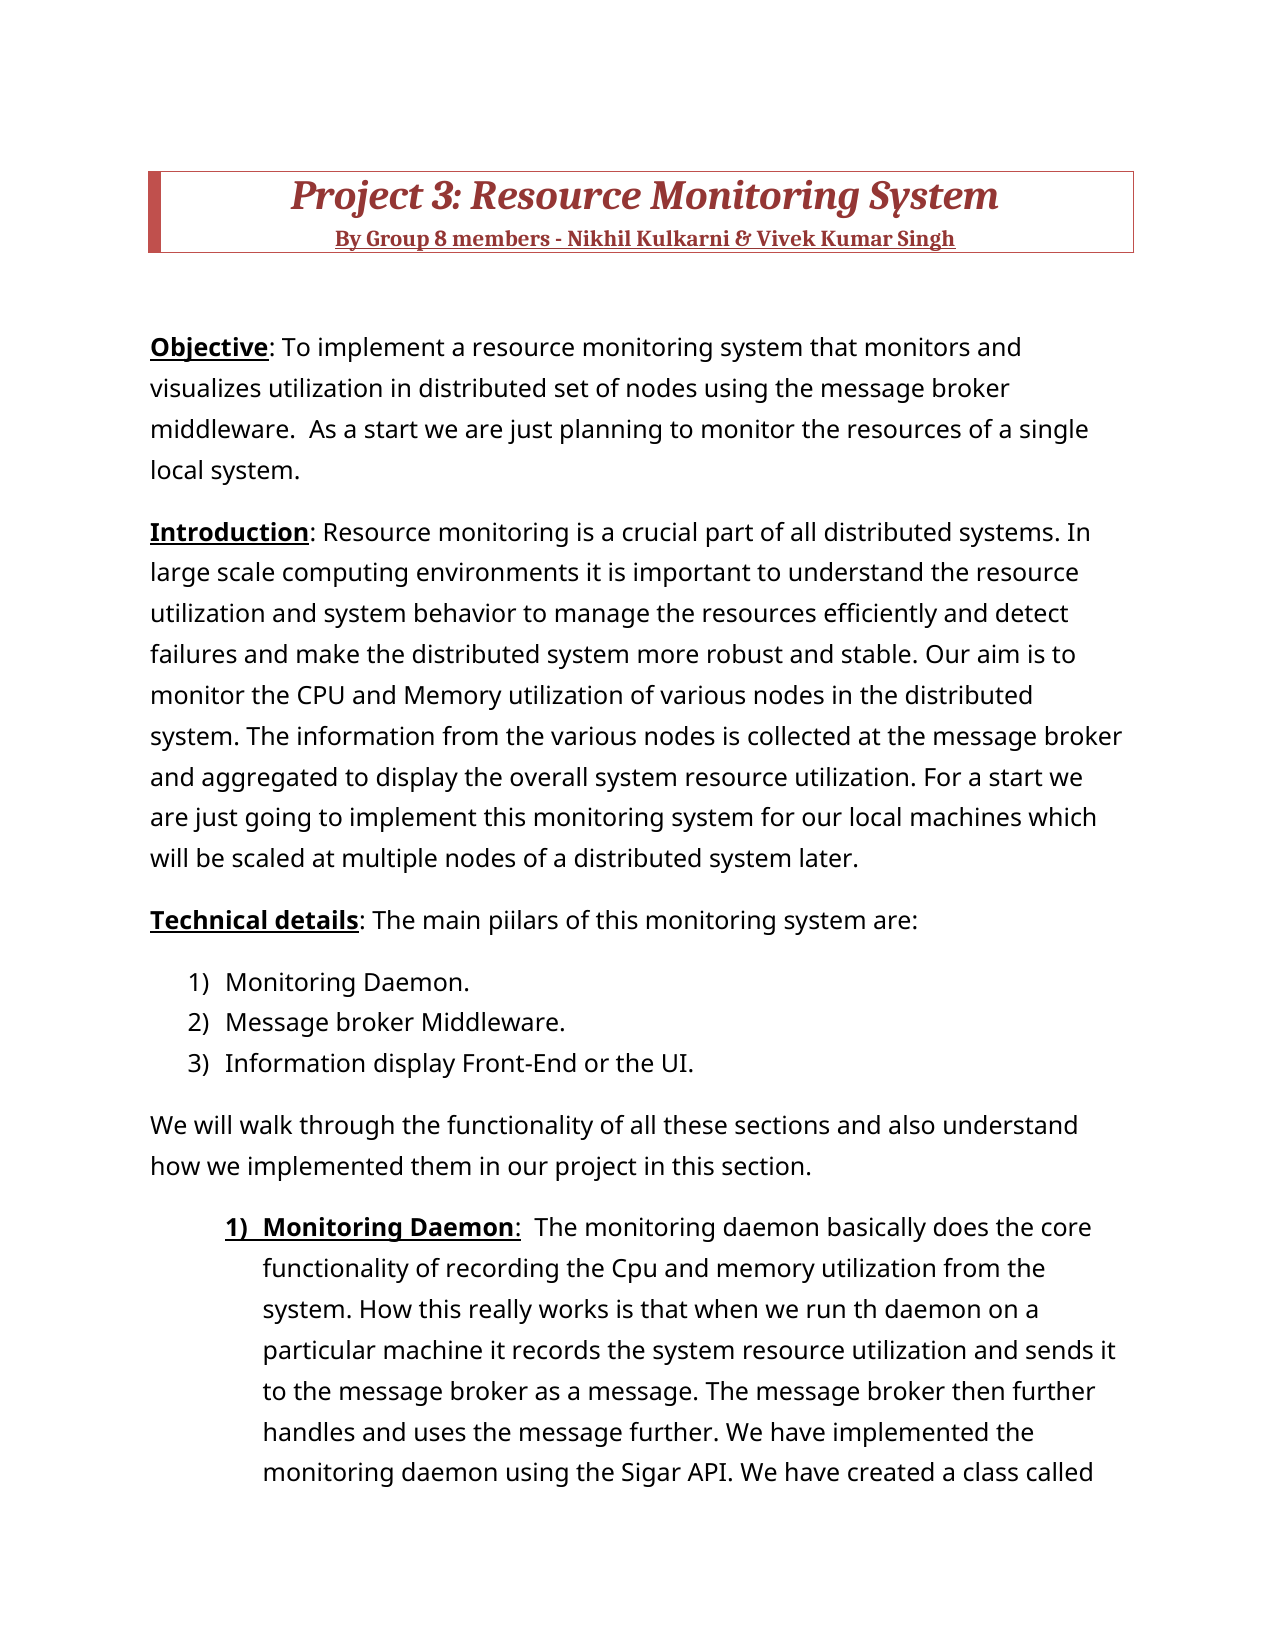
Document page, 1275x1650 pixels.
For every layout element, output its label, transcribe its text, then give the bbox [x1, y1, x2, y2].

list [225, 1210, 1125, 1489]
text Objective: To implement a resource monitoring system that monitors and visualizes utilization in distributed set of nodes using the message broker middleware. As a start we are just planning to monitor the resources of a single local system. [150, 330, 1125, 487]
text We will walk through the functionality of all these sections and also understand how we implemented them in our project in this section. [150, 1107, 1125, 1182]
text Introduction: Resource monitoring is a crucial part of all distributed systems. In large scale computing environments it is important to understand the resource utilization and system behavior to manage the resources efficiently and detect failures and make the distributed system more robust and stable. Our aim is to monitor the CPU and Memory utilization of various nodes in the distributed system. The information from the various nodes is collected at the message broker and aggregated to display the overall system resource utilization. For a start we are just going to implement this monitoring system for our local machines which will be scaled at multiple nodes of a distributed system later. [150, 514, 1125, 875]
subtitle By Group 8 members - Nikhil Kulkarni & Vivek Kumar Singh [161, 224, 1133, 252]
list Message broker Middleware. [187, 1005, 1125, 1039]
text Technical details: The main piilars of this monitoring system are: [150, 902, 1125, 937]
list Monitoring Daemon. [187, 964, 1125, 998]
list Information display Front-End or the UI. [187, 1046, 1125, 1080]
subtitle Project 3: Resource Monitoring System [161, 172, 1133, 220]
